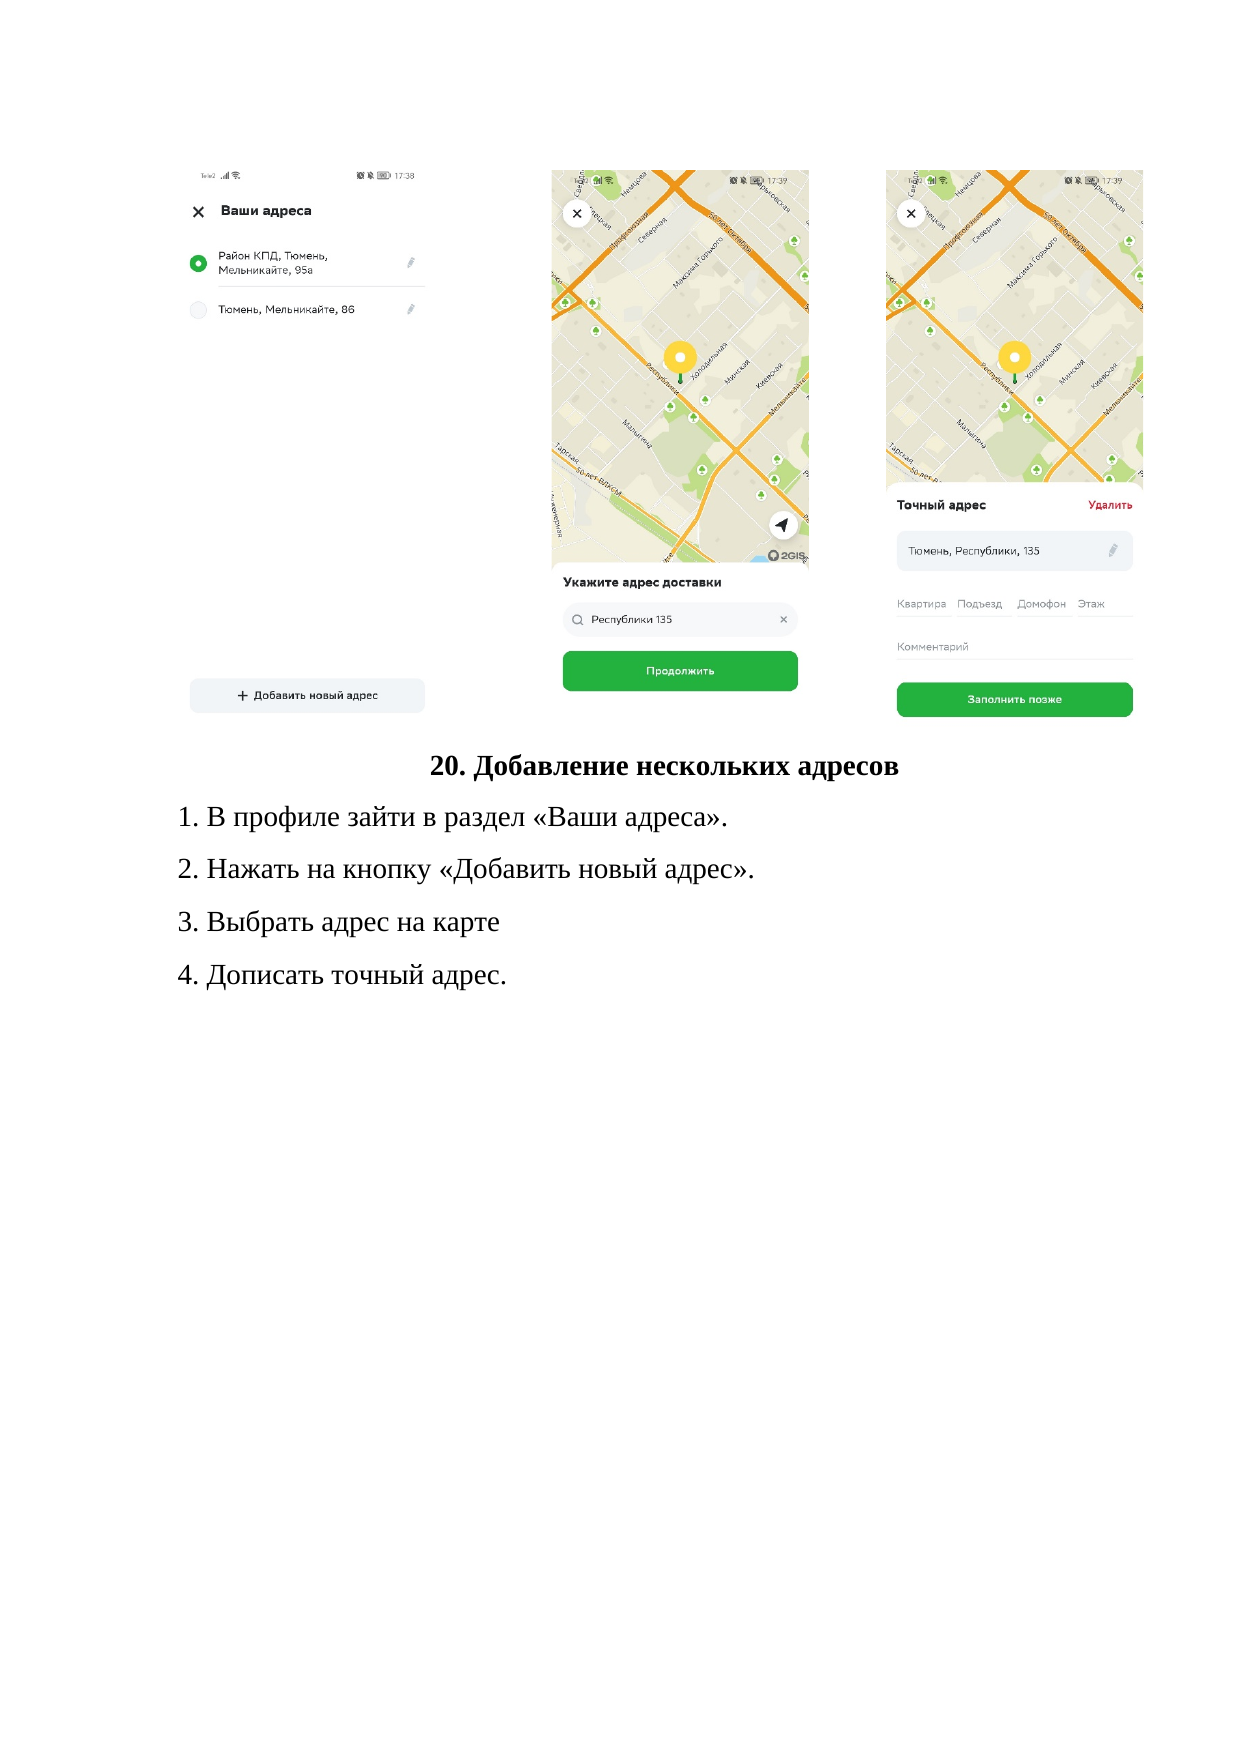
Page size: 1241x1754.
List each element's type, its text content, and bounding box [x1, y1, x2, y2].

text 3. Выбрать адрес на карте [177, 904, 1152, 938]
text 4. Дописать точный адрес. [177, 957, 1152, 991]
picture [551, 170, 809, 728]
text 2. Нажать на кнопку «Добавить новый адрес». [177, 852, 1152, 885]
picture [886, 170, 1144, 728]
picture [178, 165, 436, 724]
text 1. В профиле зайти в раздел «Ваши адреса». [177, 799, 1152, 832]
